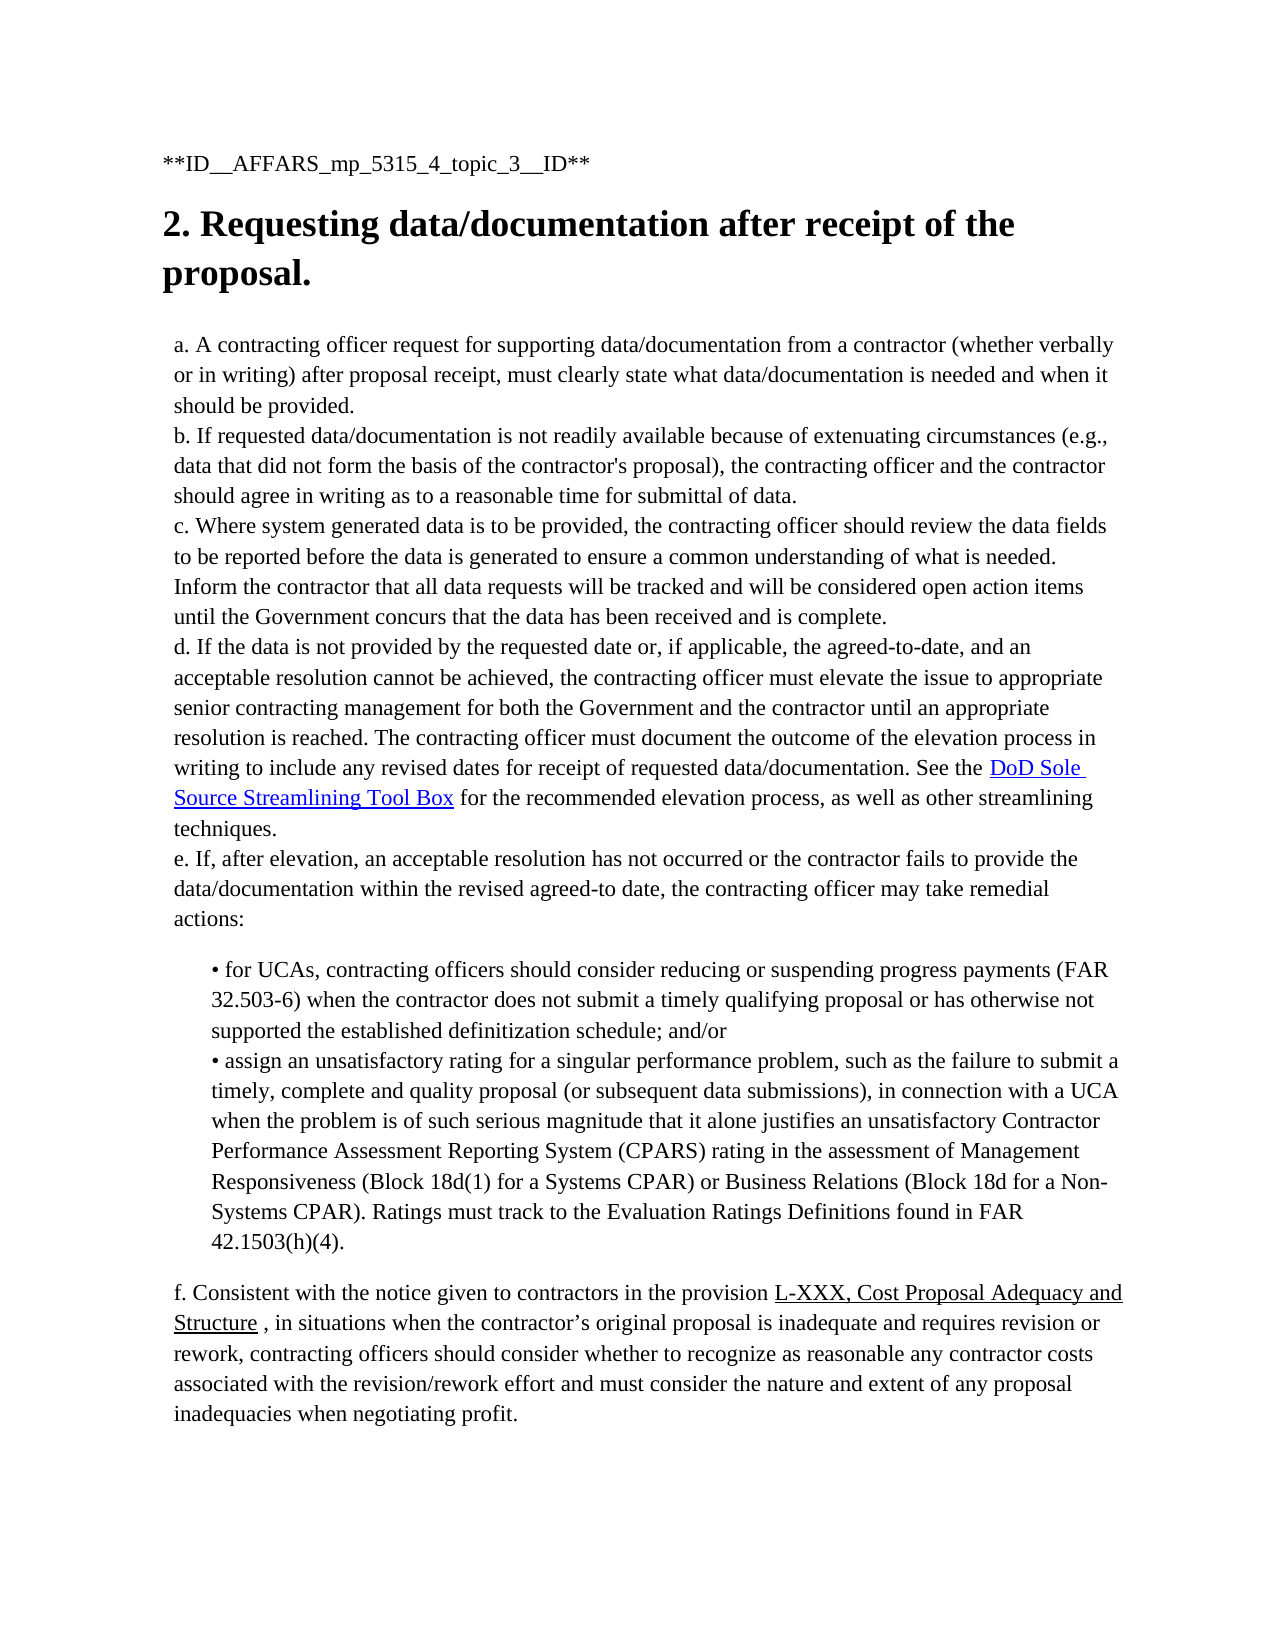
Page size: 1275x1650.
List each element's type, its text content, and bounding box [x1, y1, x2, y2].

text e. If, after elevation, an acceptable resolution has not occurred or the contractor fails to provide the data/documentation within the revised agreed-to date, the contracting officer may take remedial actions: [163, 834, 1135, 942]
text f. Consistent with the notice given to contractors in the provision L-XXX, Cost Proposal Adequacy and Structure , in situations when the contractor’s original proposal is inadequate and requires revision or rework, contracting officers should consider whether to recognize as reasonable any contractor costs associated with the revision/rework effort and must consider the nature and extent of any proposal inadequacies when negotiating profit. [163, 1269, 1135, 1437]
text b. If requested data/documentation is not readily available because of extenuating circumstances (e.g., data that did not form the basis of the contractor's proposal), the contracting officer and the contractor should agree in writing as to a reasonable time for submittal of data. [163, 412, 1135, 502]
text **ID__AFFARS_mp_5315_4_topic_3__ID** [162, 150, 1125, 176]
text c. Where system generated data is to be provided, the contracting officer should review the data fields to be reported before the data is generated to ensure a common understanding of what is needed. Inform the contractor that all data requests will be tracked and will be considered open action items until the Government concurs that the data has been received and is complete. [163, 502, 1135, 623]
text a. A contracting officer request for supporting data/documentation from a contractor (whether verbally or in writing) after proposal receipt, must clearly state what data/documentation is needed and when it should be provided. [163, 321, 1135, 412]
text • for UCAs, contracting officers should consider reducing or suspending progress payments (FAR 32.503-6) when the contractor does not submit a timely qualifying proposal or has otherwise not supported the established definitization schedule; and/or [201, 946, 1135, 1037]
text d. If the data is not provided by the requested date or, if applicable, the agreed-to-date, and an acceptable resolution cannot be achieved, the contracting officer must elevate the issue to appropriate senior contracting management for both the Government and the contractor until an appropriate resolution is reached. The contracting officer must document the outcome of the elevation process in writing to include any revised dates for receipt of requested data/documentation. See the DoD Sole Source Streamlining Tool Box for the recommended elevation process, as well as other streamlining techniques. [163, 623, 1135, 834]
subtitle 2. Requesting data/documentation after receipt of the proposal. [162, 201, 1125, 294]
text • assign an unsatisfactory rating for a singular performance problem, such as the failure to submit a timely, complete and quality proposal (or subsequent data submissions), in connection with a UCA when the problem is of such serious magnitude that it alone justifies an unsatisfactory Contractor Performance Assessment Reporting System (CPARS) rating in the assessment of Management Responsiveness (Block 18d(1) for a Systems CPAR) or Business Relations (Block 18d for a Non-Systems CPAR). Ratings must track to the Evaluation Ratings Definitions found in FAR 42.1503(h)(4). [201, 1037, 1135, 1265]
